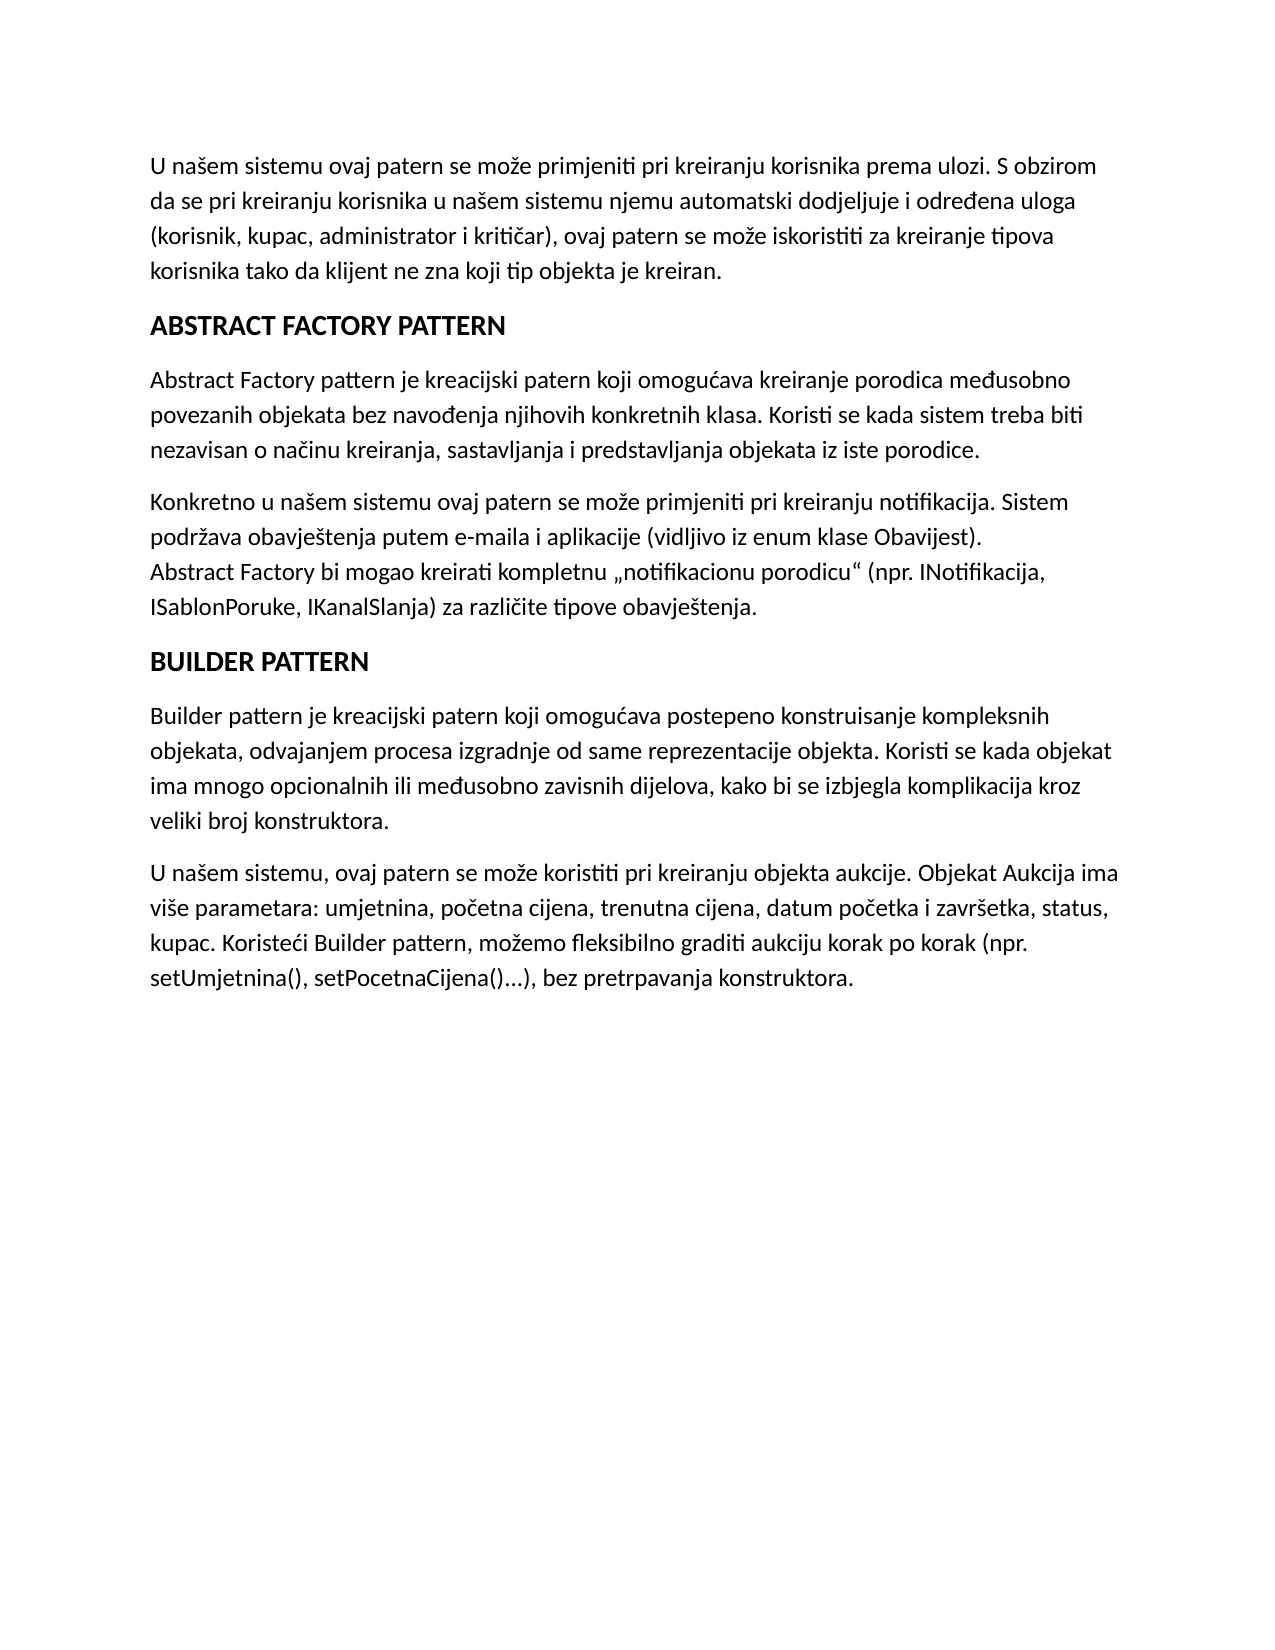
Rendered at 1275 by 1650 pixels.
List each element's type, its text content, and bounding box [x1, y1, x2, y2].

text Builder pattern je kreacijski patern koji omogućava postepeno konstruisanje kompleksnih objekata, odvajanjem procesa izgradnje od same reprezentacije objekta. Koristi se kada objekat ima mnogo opcionalnih ili međusobno zavisnih dijelova, kako bi se izbjegla komplikacija kroz veliki broj konstruktora. [150, 700, 1125, 836]
text Abstract Factory pattern je kreacijski patern koji omogućava kreiranje porodica međusobno povezanih objekata bez navođenja njihovih konkretnih klasa. Koristi se kada sistem treba biti nezavisan o načinu kreiranja, sastavljanja i predstavljanja objekata iz iste porodice. [150, 364, 1125, 465]
text Konkretno u našem sistemu ovaj patern se može primjeniti pri kreiranju notifikacija. Sistem podržava obavještenja putem e-maila i aplikacije (vidljivo iz enum klase Obavijest). Abstract Factory bi mogao kreirati kompletnu „notifikacionu porodicu“ (npr. INotifikacija, ISablonPoruke, IKanalSlanja) za različite tipove obavještenja. [150, 486, 1125, 621]
text U našem sistemu, ovaj patern se može koristiti pri kreiranju objekta aukcije. Objekat Aukcija ima više parametara: umjetnina, početna cijena, trenutna cijena, datum početka i završetka, status, kupac. Koristeći Builder pattern, možemo fleksibilno graditi aukciju korak po korak (npr. setUmjetnina(), setPocetnaCijena()...), bez pretrpavanja konstruktora. [150, 857, 1125, 992]
text U našem sistemu ovaj patern se može primjeniti pri kreiranju korisnika prema ulozi. S obzirom da se pri kreiranju korisnika u našem sistemu njemu automatski dodjeljuje i određena uloga (korisnik, kupac, administrator i kritičar), ovaj patern se može iskoristiti za kreiranje tipova korisnika tako da klijent ne zna koji tip objekta je kreiran. [150, 150, 1125, 286]
text BUILDER PATTERN [150, 643, 1125, 678]
text ABSTRACT FACTORY PATTERN [150, 307, 1125, 342]
